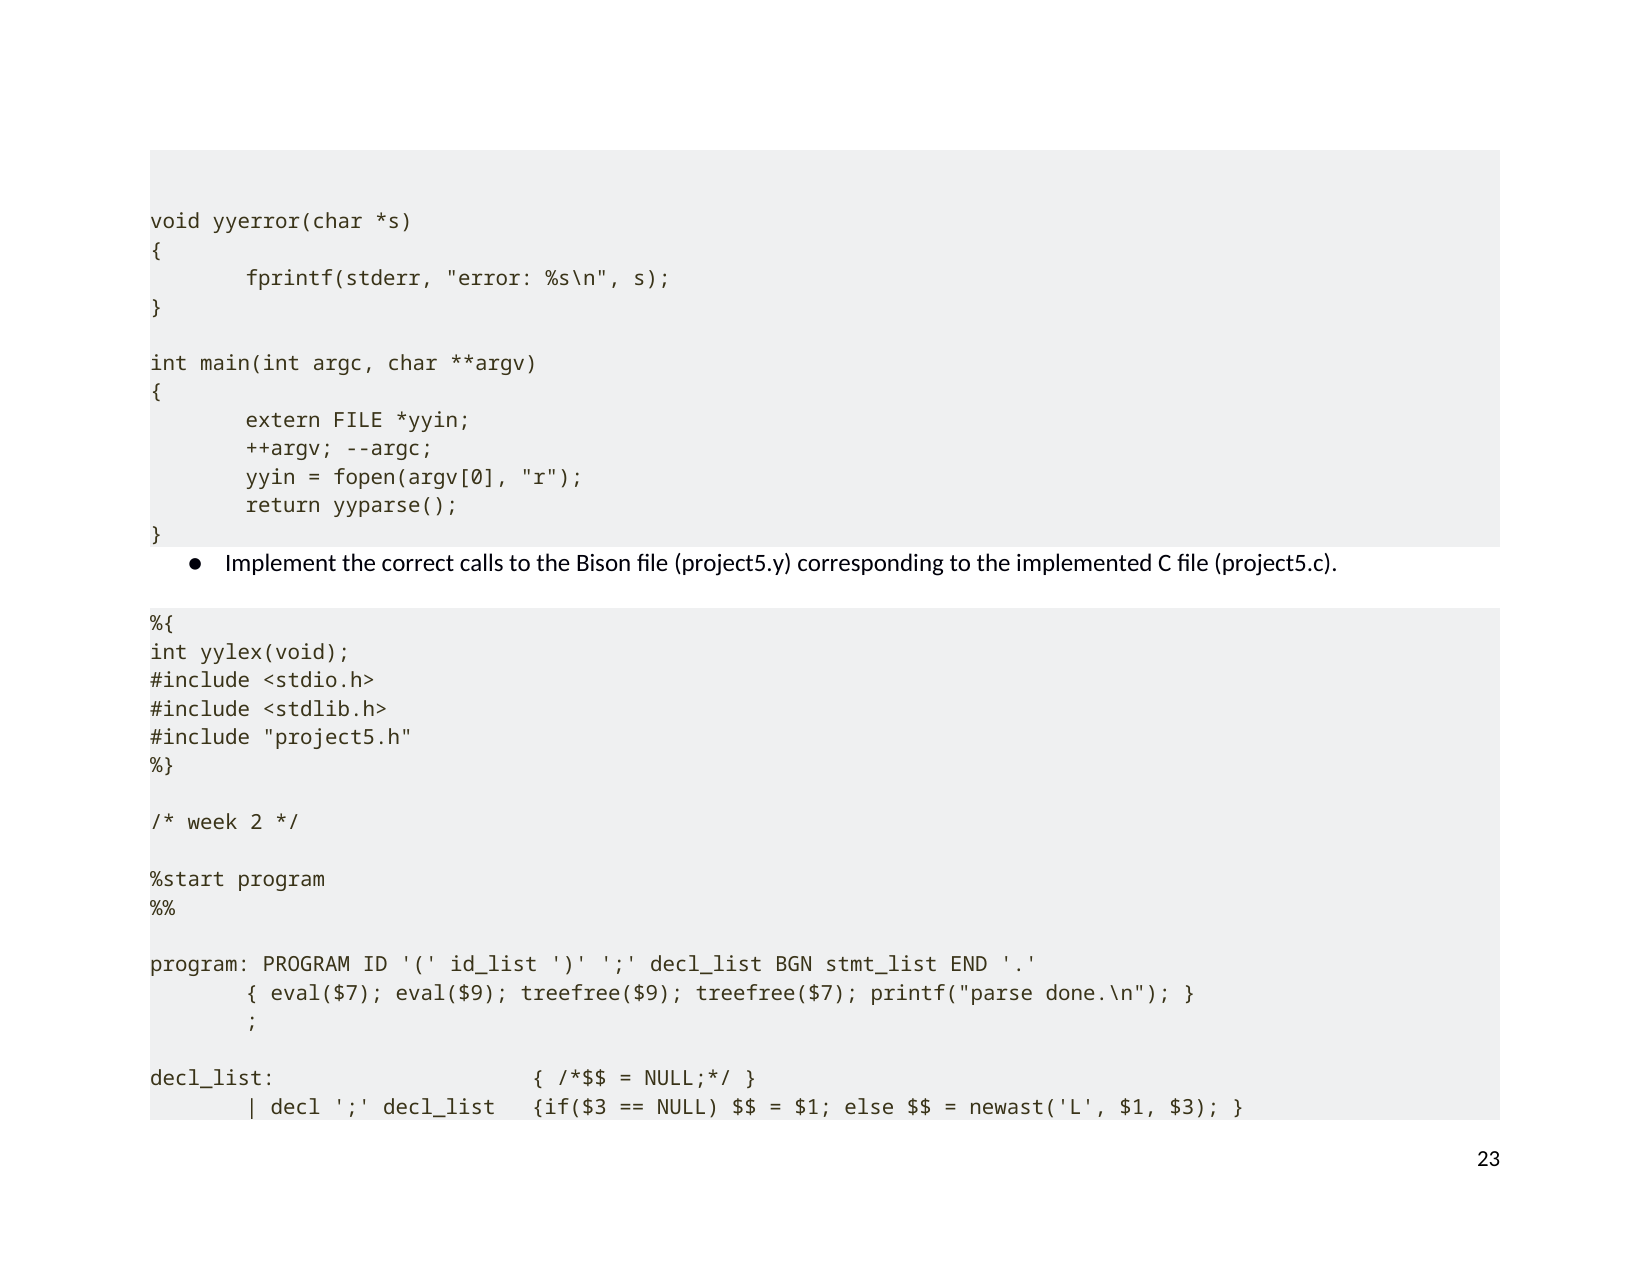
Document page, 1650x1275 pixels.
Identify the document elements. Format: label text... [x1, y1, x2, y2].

text program: PROGRAM ID '(' id_list ')' ';' decl_list BGN stmt_list END '.' [150, 949, 1500, 978]
text { [150, 235, 1500, 263]
text } [150, 292, 1500, 320]
text %start program [150, 864, 1500, 893]
text #include "project5.h" [150, 722, 1500, 751]
text { eval($7); eval($9); treefree($9); treefree($7); printf("parse done.\n"); } [150, 978, 1500, 1006]
text } [150, 519, 1500, 547]
text %} [150, 751, 1500, 779]
text int yylex(void); [150, 637, 1500, 665]
text | decl ';' decl_list {if($3 == NULL) $$ = $1; else $$ = newast('L', $1, $3); } [150, 1092, 1500, 1120]
text yyin = fopen(argv[0], "r"); [150, 462, 1500, 490]
text ++argv; --argc; [150, 433, 1500, 462]
text void yyerror(char *s) [150, 206, 1500, 235]
text extern FILE *yyin; [150, 405, 1500, 433]
text %{ [150, 608, 1500, 637]
text ; [150, 1006, 1500, 1035]
text #include <stdio.h> [150, 665, 1500, 694]
text decl_list: { /*$$ = NULL;*/ } [150, 1063, 1500, 1092]
text /* week 2 */ [150, 807, 1500, 836]
text fprintf(stderr, "error: %s\n", s); [150, 263, 1500, 292]
text return yyparse(); [150, 490, 1500, 519]
text %% [150, 893, 1500, 921]
text int main(int argc, char **argv) [150, 348, 1500, 377]
text { [150, 377, 1500, 405]
list Implement the correct calls to the Bison file (project5.y) corresponding to the implemented C file (project5.c). [187, 547, 1500, 578]
text #include <stdlib.h> [150, 694, 1500, 722]
